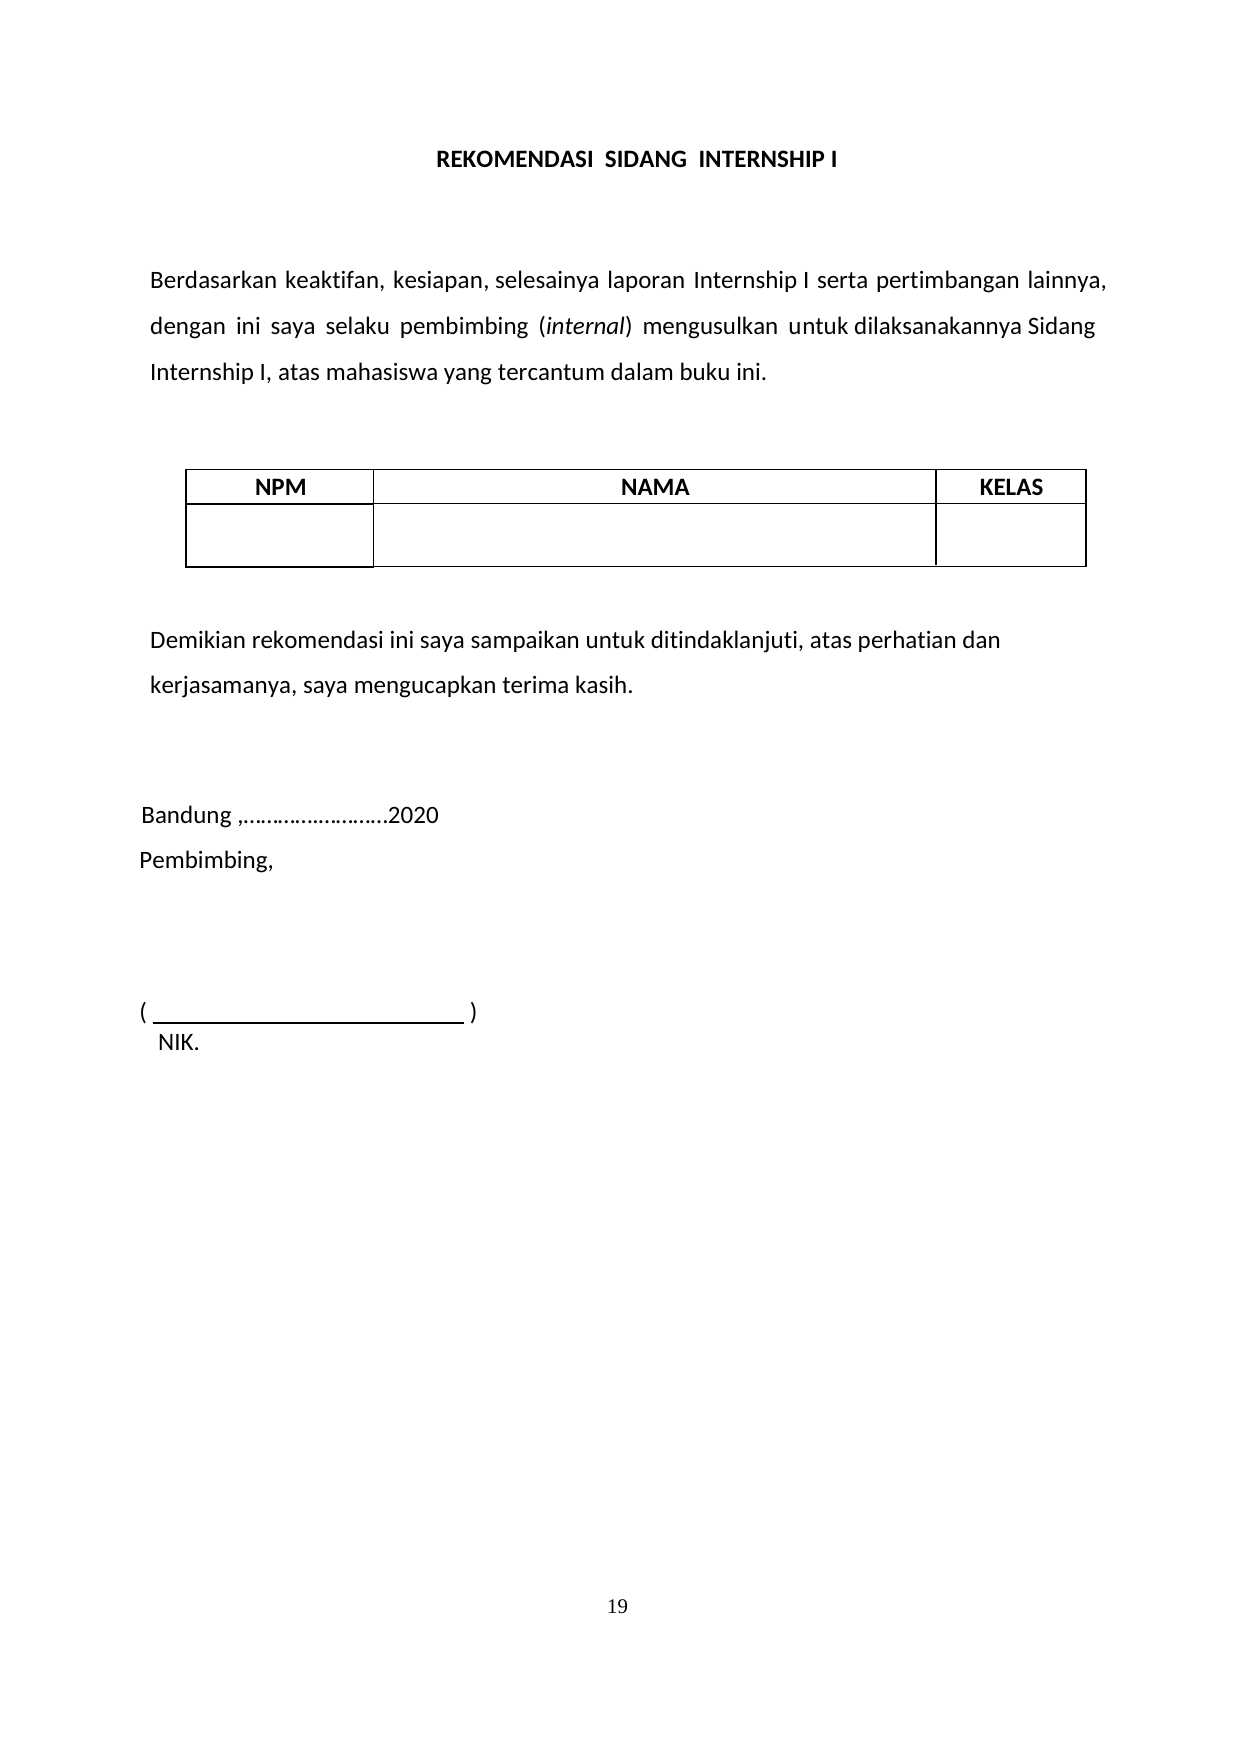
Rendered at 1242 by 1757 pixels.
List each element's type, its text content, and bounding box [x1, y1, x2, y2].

text Berdasarkan keaktifan, kesiapan, selesainya laporan Internship I serta pertimbangan lainnya, dengan ini saya selaku pembimbing (internal) mengusulkan untuk dilaksanakannya Sidang Internship I, atas mahasiswa yang tercantum dalam buku ini. [150, 265, 1129, 387]
table_header NPM [187, 470, 373, 503]
text ( ) NIK. [139, 996, 483, 1057]
text Bandung ,………….…………2020 [141, 799, 1135, 829]
table_cell [374, 504, 936, 566]
text Pembimbing, [139, 844, 1135, 875]
table_header KELAS [937, 470, 1085, 503]
text REKOMENDASI SIDANG INTERNSHIP I [429, 143, 844, 173]
table_header NAMA [374, 470, 935, 503]
table_cell [936, 504, 1085, 566]
table_cell [187, 505, 373, 566]
text Demikian rekomendasi ini saya sampaikan untuk ditindaklanjuti, atas perhatian dan kerjasamanya, saya mengucapkan terima kasih. [150, 624, 1128, 700]
